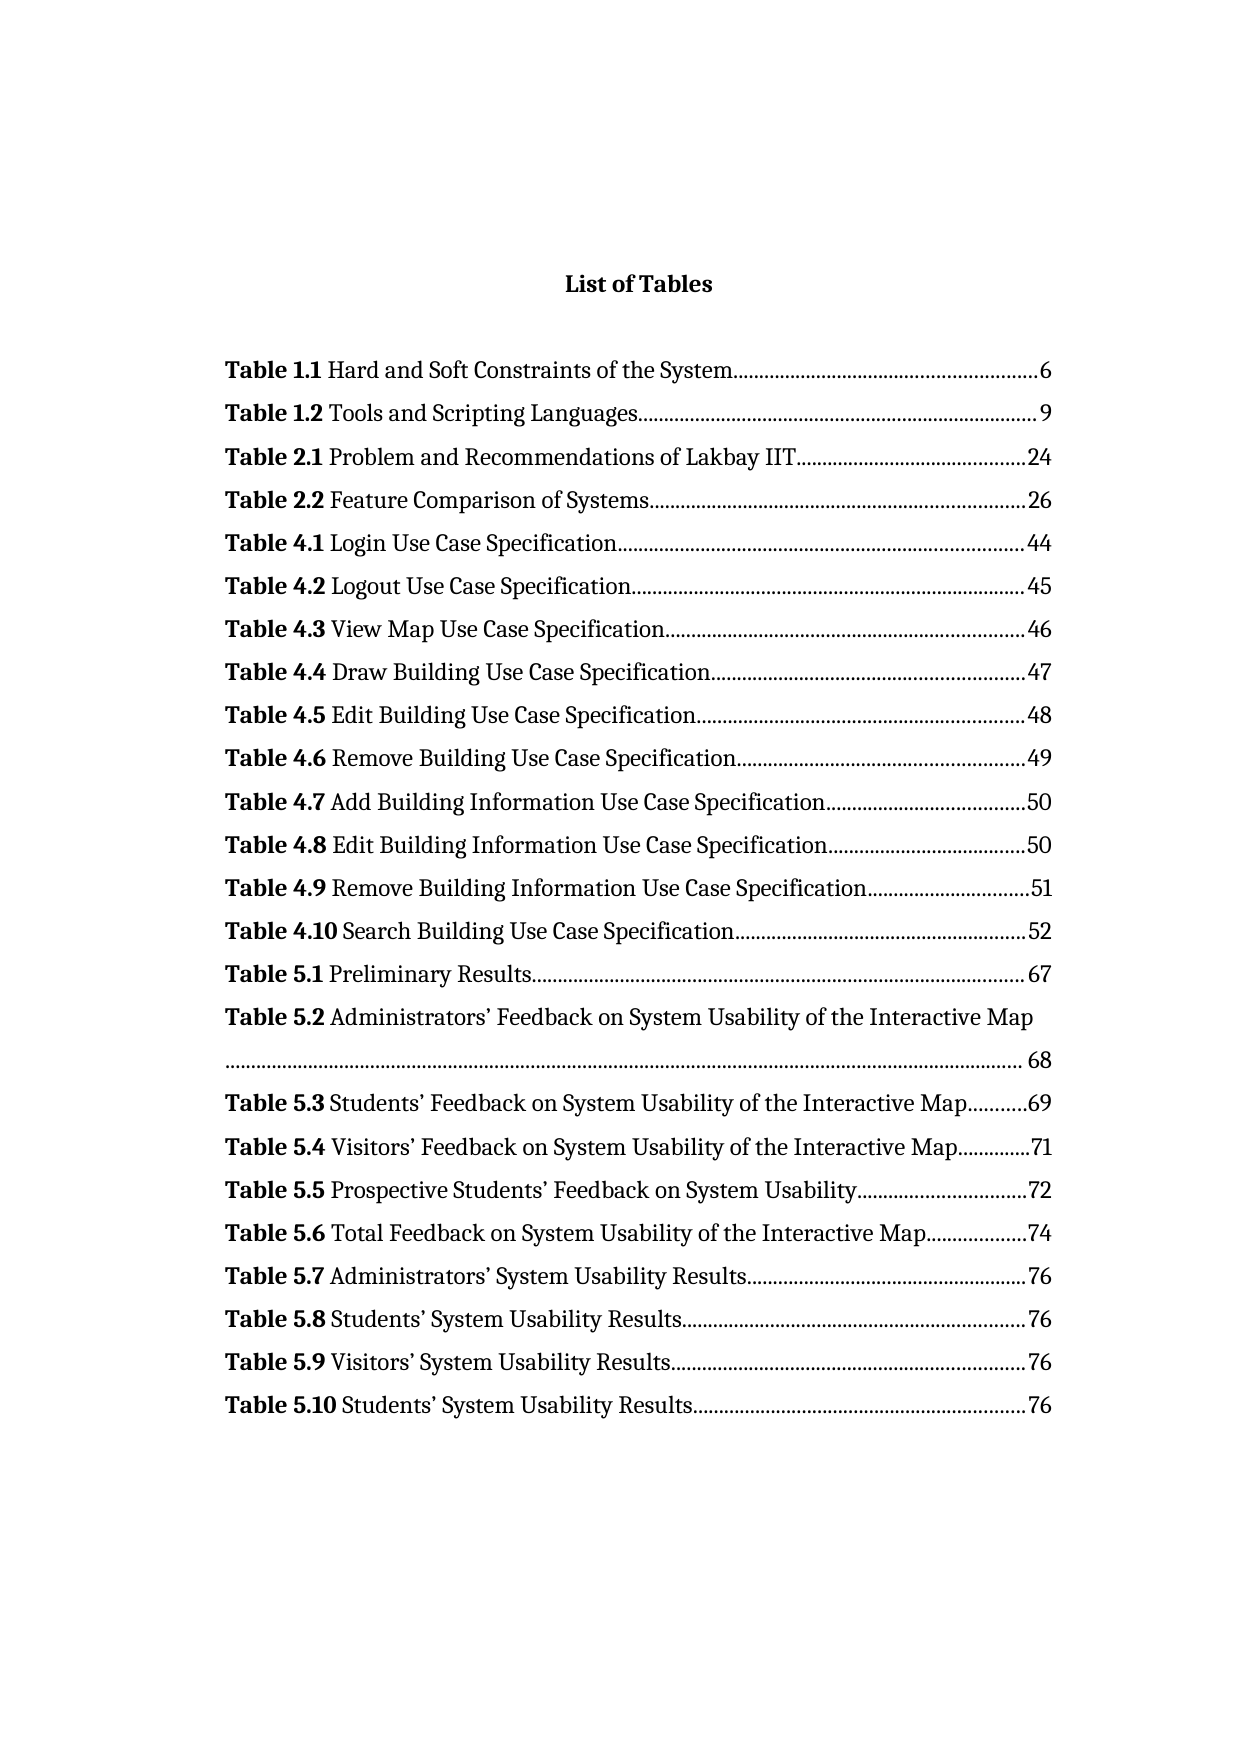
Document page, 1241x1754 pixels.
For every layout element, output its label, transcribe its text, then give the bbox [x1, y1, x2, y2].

text Table 5.1 Preliminary Results 67 [225, 960, 1053, 989]
text Table 4.1 Login Use Case Specification 44 [225, 529, 1053, 557]
text Table 5.3 Students’ Feedback on System Usability of the Interactive Map 69 [225, 1089, 1053, 1118]
text Table 4.8 Edit Building Information Use Case Specification 50 [225, 831, 1053, 859]
text Table 5.5 Prospective Students’ Feedback on System Usability 72 [225, 1176, 1053, 1204]
text Table 5.7 Administrators’ System Usability Results 76 [225, 1262, 1053, 1291]
text Table 2.1 Problem and Recommendations of Lakbay IIT 24 [225, 442, 1053, 471]
text Table 4.3 View Map Use Case Specification 46 [225, 615, 1053, 644]
text Table 4.2 Logout Use Case Specification 45 [225, 572, 1053, 601]
text Table 1.1 Hard and Soft Constraints of the System 6 [225, 356, 1053, 385]
text Table 4.5 Edit Building Use Case Specification 48 [225, 701, 1053, 730]
text Table 5.4 Visitors’ Feedback on System Usability of the Interactive Map 71 [225, 1132, 1053, 1161]
text Table 1.2 Tools and Scripting Languages 9 [225, 399, 1053, 428]
text Table 5.10 Students’ System Usability Results 76 [225, 1391, 1053, 1420]
text Table 4.6 Remove Building Use Case Specification 49 [225, 744, 1053, 773]
text Table 4.7 Add Building Information Use Case Specification 50 [225, 787, 1053, 816]
text List of Tables [225, 270, 1053, 299]
text Table 5.2 Administrators’ Feedback on System Usability of the Interactive Map 68 [225, 1003, 1053, 1075]
text Table 4.9 Remove Building Information Use Case Specification 51 [225, 874, 1053, 902]
text Table 5.8 Students’ System Usability Results 76 [225, 1305, 1053, 1334]
text Table 5.6 Total Feedback on System Usability of the Interactive Map 74 [225, 1219, 1053, 1247]
text Table 4.4 Draw Building Use Case Specification 47 [225, 658, 1053, 687]
text Table 2.2 Feature Comparison of Systems 26 [225, 486, 1053, 514]
text Table 5.9 Visitors’ System Usability Results 76 [225, 1348, 1053, 1377]
text Table 4.10 Search Building Use Case Specification 52 [225, 917, 1053, 946]
